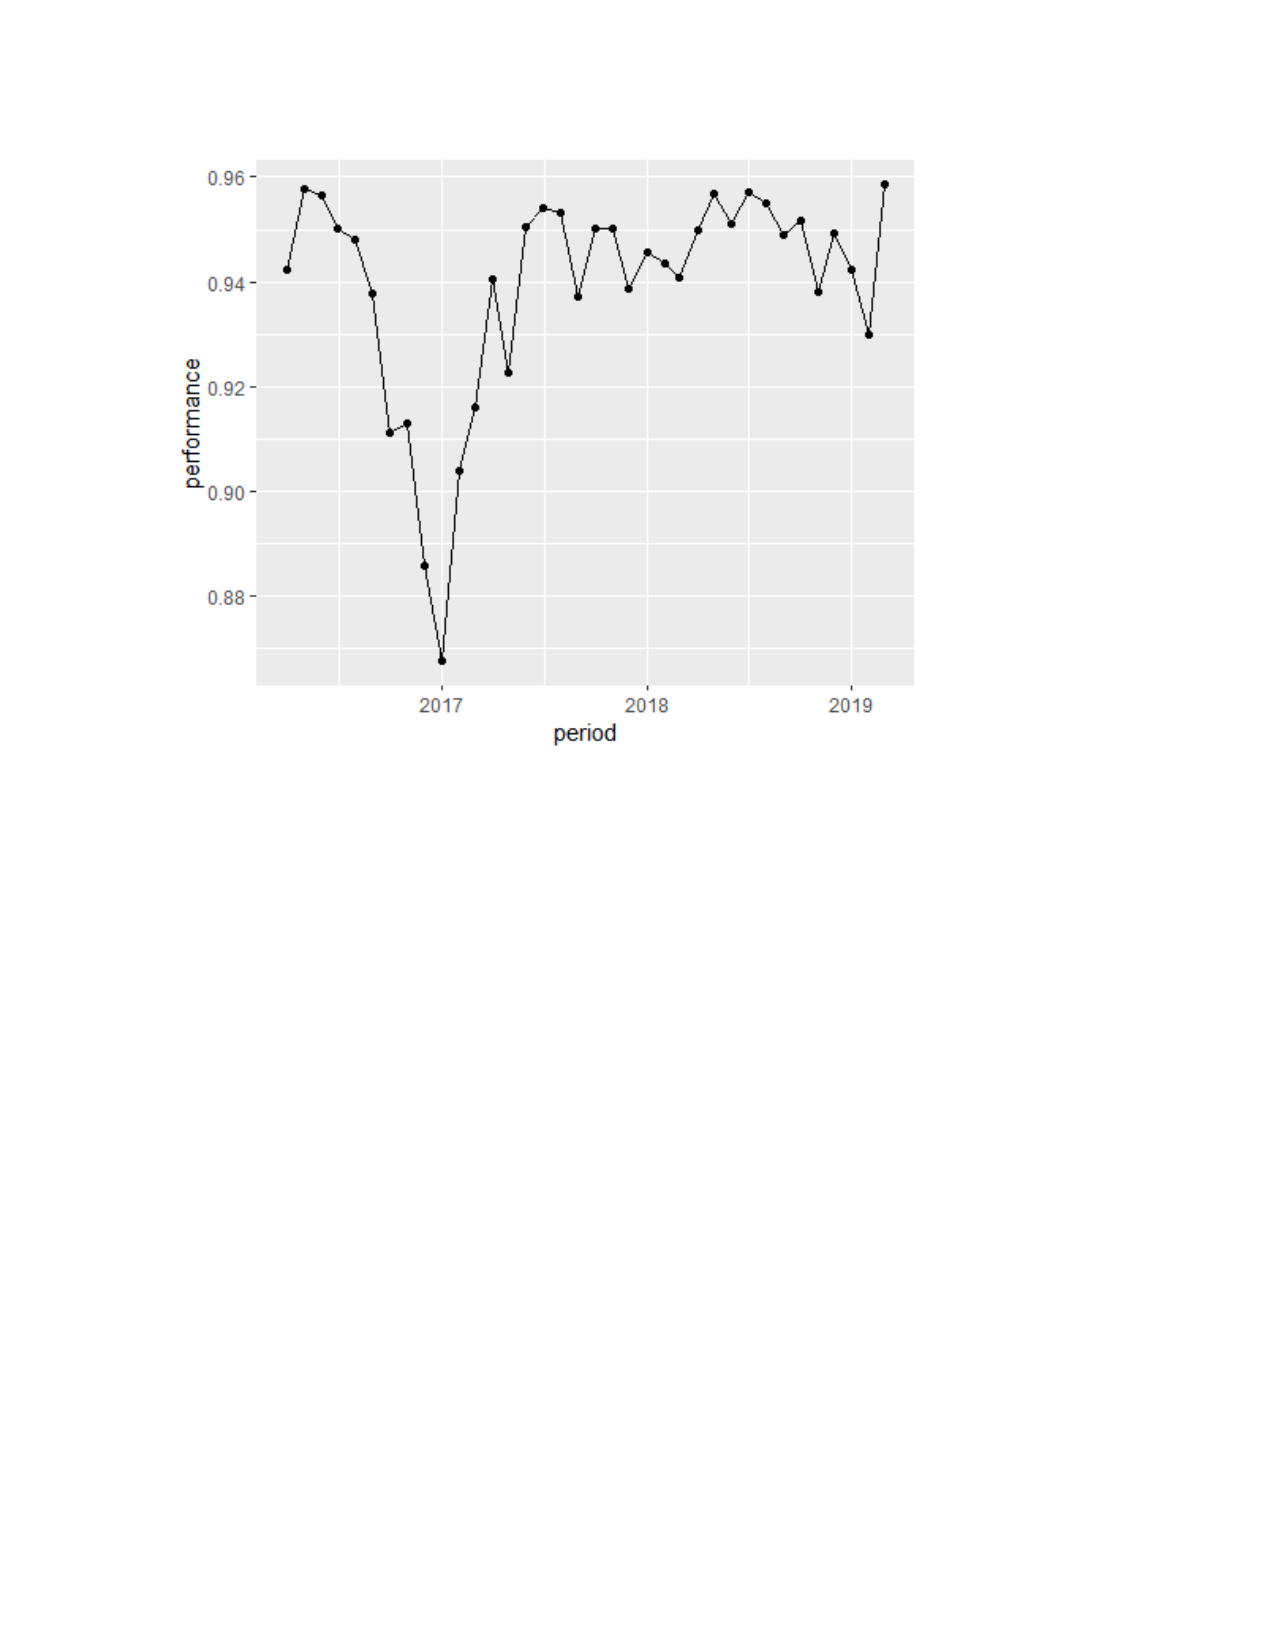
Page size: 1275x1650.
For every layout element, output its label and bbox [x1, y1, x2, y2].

picture [168, 150, 927, 757]
